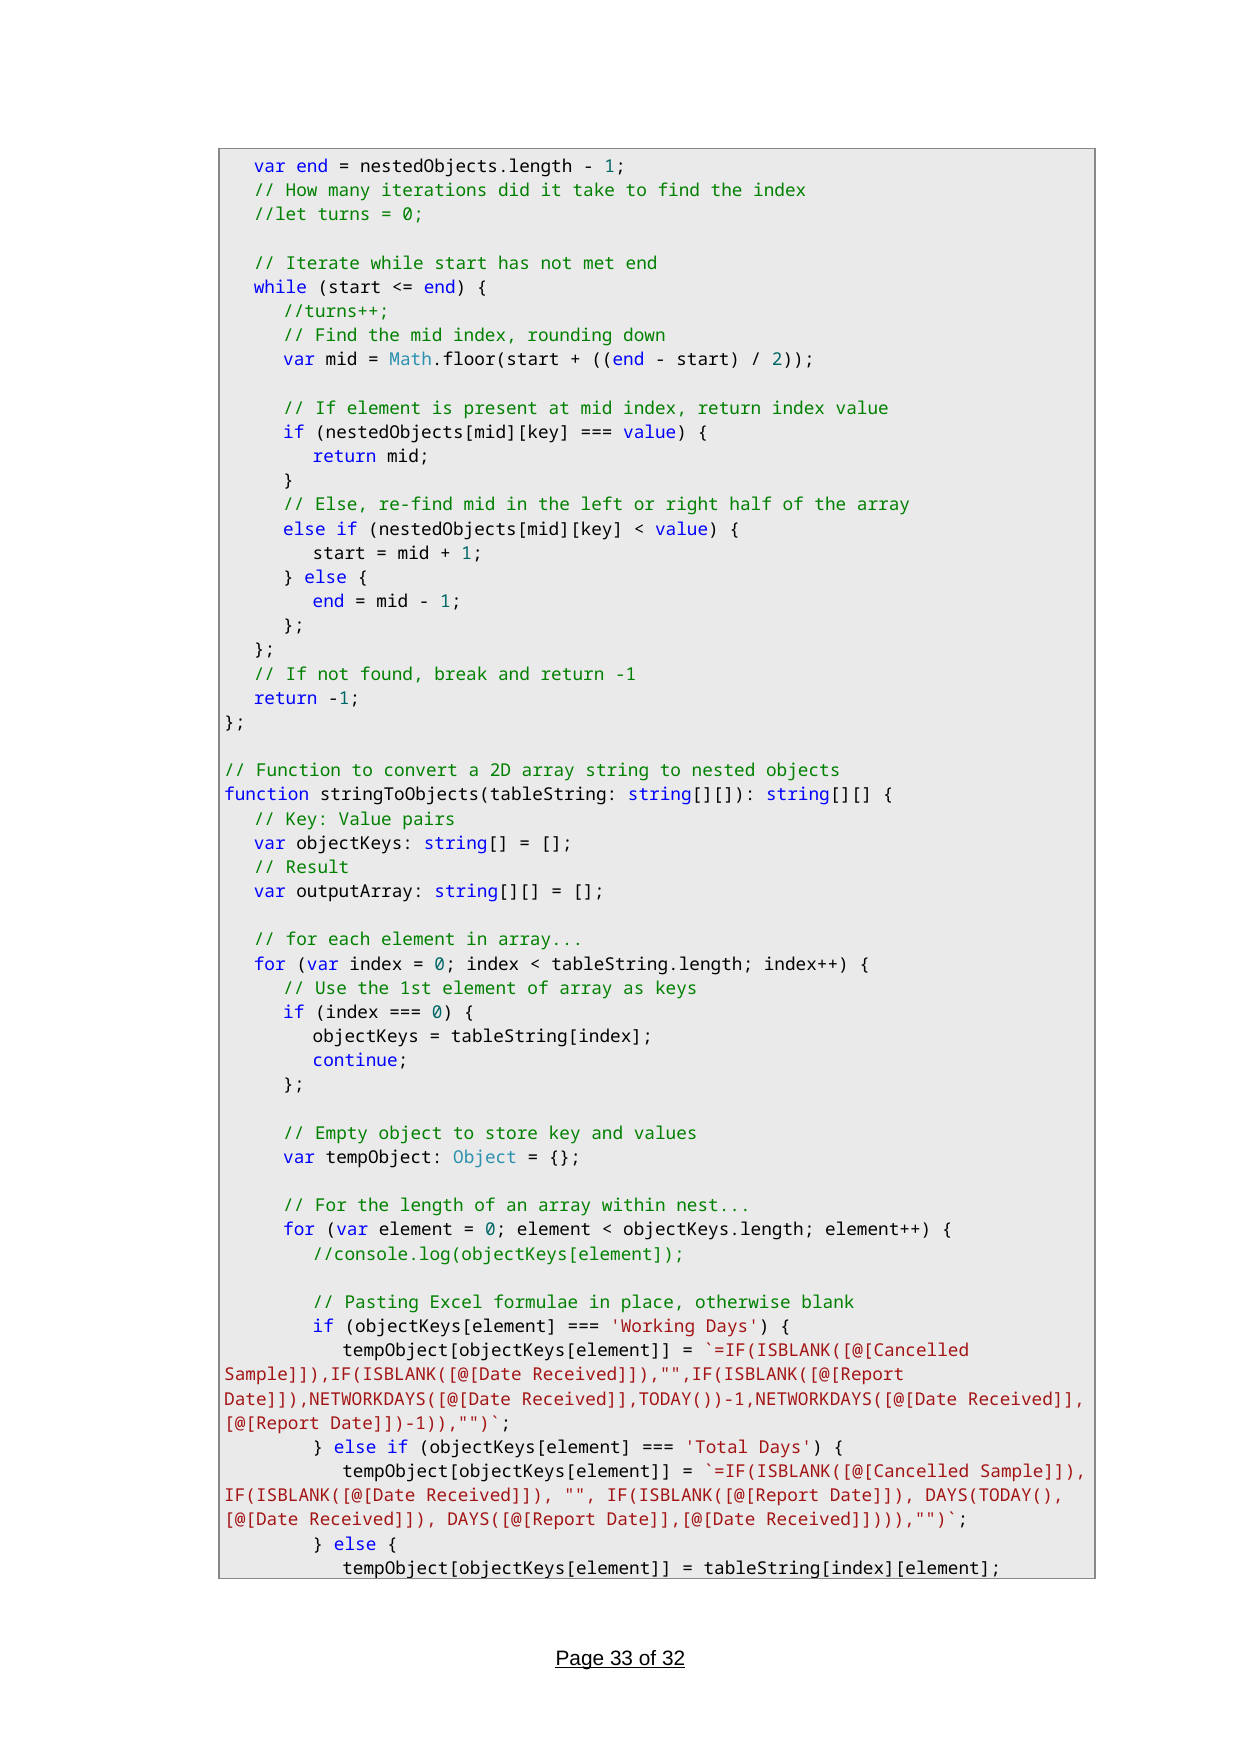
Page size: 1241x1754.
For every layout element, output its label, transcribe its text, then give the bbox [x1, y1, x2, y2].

text //turns++; [220, 293, 1094, 317]
text tempObject[objectKeys[element]] = tableString[index][element]; [220, 1549, 1094, 1578]
text }; [220, 631, 1094, 655]
text objectKeys = tableString[index]; [220, 1018, 1094, 1042]
text return -1; [220, 679, 1094, 703]
text var mid = Math.floor(start + ((end - start) / 2)); [220, 341, 1094, 365]
text var end = nestedObjects.length - 1; [220, 149, 1094, 172]
text // Else, re-find mid in the left or right half of the array [220, 486, 1094, 510]
text for (var element = 0; element < objectKeys.length; element++) { [220, 1211, 1094, 1235]
text // Function to convert a 2D array string to nested objects [220, 752, 1094, 776]
text continue; [220, 1042, 1094, 1066]
text // For the length of an array within nest... [220, 1187, 1094, 1211]
text while (start <= end) { [220, 268, 1094, 293]
text // How many iterations did it take to find the index [220, 172, 1094, 196]
text var outputArray: string[][] = []; [220, 873, 1094, 897]
text // Pasting Excel formulae in place, otherwise blank [220, 1283, 1094, 1308]
text //let turns = 0; [220, 196, 1094, 220]
text }; [220, 703, 1094, 728]
text // If not found, break and return -1 [220, 655, 1094, 679]
text //console.log(objectKeys[element]); [220, 1235, 1094, 1259]
text function stringToObjects(tableString: string[][]): string[][] { [220, 776, 1094, 800]
text start = mid + 1; [220, 534, 1094, 558]
text var objectKeys: string[] = []; [220, 824, 1094, 848]
text tempObject[objectKeys[element]] = `=IF(ISBLANK([@[Cancelled Sample]]), IF(ISBLANK([@[Date Received]]), "", IF(ISBLANK([@[Report Date]]), DAYS(TODAY(),[@[Date Received]]), DAYS([@[Report Date]],[@[Date Received]]))),"")`; [220, 1453, 1094, 1525]
text // Iterate while start has not met end [220, 244, 1094, 268]
text // for each element in array... [220, 921, 1094, 945]
text // Use the 1st element of array as keys [220, 969, 1094, 993]
text // Result [220, 848, 1094, 873]
text return mid; [220, 438, 1094, 462]
text tempObject[objectKeys[element]] = `=IF(ISBLANK([@[Cancelled Sample]]),IF(ISBLANK([@[Date Received]]),"",IF(ISBLANK([@[Report Date]]),NETWORKDAYS([@[Date Received]],TODAY())-1,NETWORKDAYS([@[Date Received]],[@[Report Date]])-1)),"")`; [220, 1332, 1094, 1428]
text if (nestedObjects[mid][key] === value) { [220, 413, 1094, 438]
text if (index === 0) { [220, 993, 1094, 1018]
text // Key: Value pairs [220, 800, 1094, 824]
text // If element is present at mid index, return index value [220, 389, 1094, 413]
text } else { [220, 1525, 1094, 1549]
text var tempObject: Object = {}; [220, 1138, 1094, 1163]
text else if (nestedObjects[mid][key] < value) { [220, 510, 1094, 534]
text // Find the mid index, rounding down [220, 317, 1094, 341]
text if (objectKeys[element] === 'Working Days') { [220, 1308, 1094, 1332]
text // Empty object to store key and values [220, 1114, 1094, 1138]
text }; [220, 607, 1094, 631]
text } [220, 462, 1094, 486]
text for (var index = 0; index < tableString.length; index++) { [220, 945, 1094, 969]
text }; [220, 1066, 1094, 1090]
text } else { [220, 558, 1094, 583]
text end = mid - 1; [220, 583, 1094, 607]
text } else if (objectKeys[element] === 'Total Days') { [220, 1428, 1094, 1453]
